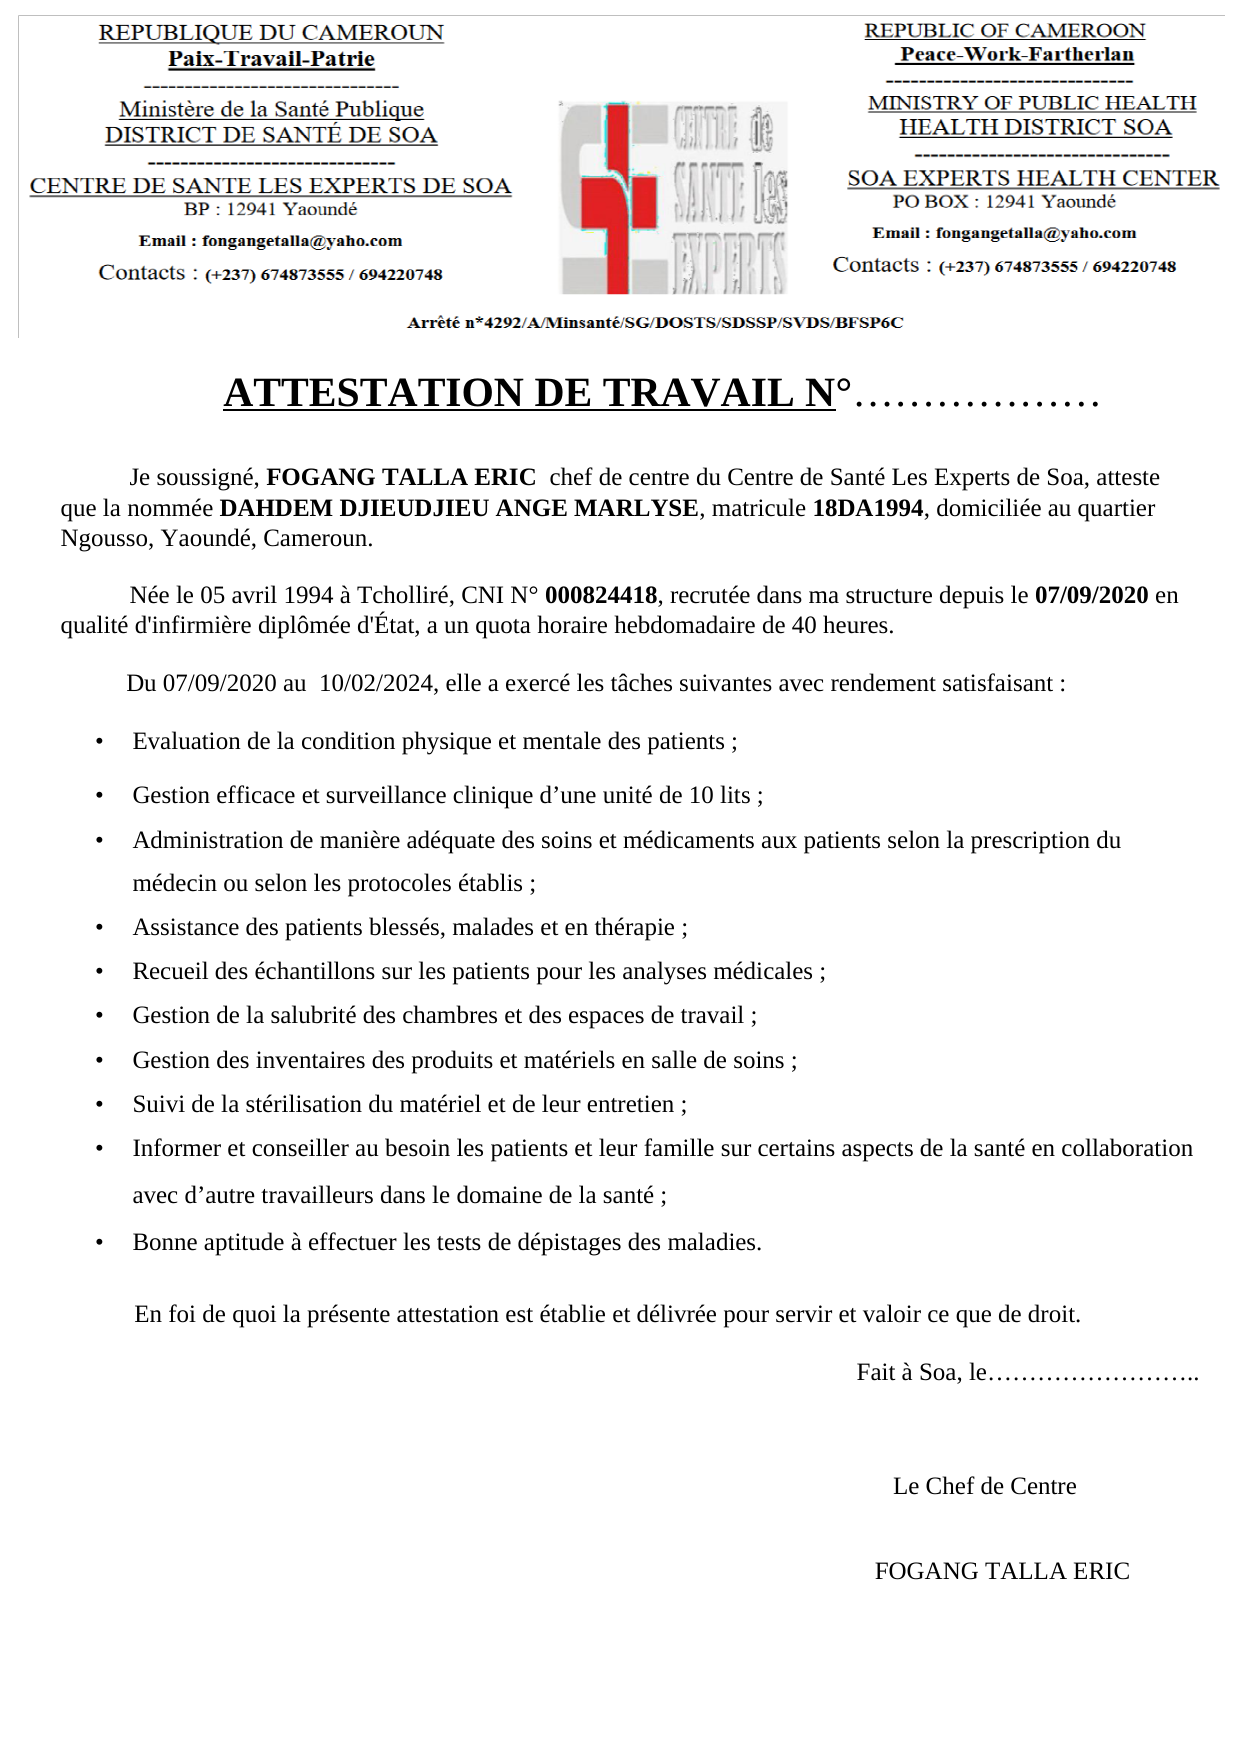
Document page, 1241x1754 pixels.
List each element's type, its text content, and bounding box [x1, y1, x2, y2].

text FOGANG TALLA ERIC [16, 1556, 1130, 1585]
text Du 07/09/2020 au 10/02/2024, elle a exercé les tâches suivantes avec rendement satisfaisant : [95, 668, 1202, 697]
list Gestion des inventaires des produits et matériels en salle de soins ; [95, 1045, 1202, 1073]
picture [18, 15, 1225, 338]
list Informer et conseiller au besoin les patients et leur famille sur certains aspects de la santé en collaboration avec d’autre travailleurs dans le domaine de la santé ; [95, 1133, 1202, 1209]
text Fait à Soa, le…………………….. [16, 1357, 1199, 1385]
list Gestion efficace et surveillance clinique d’une unité de 10 lits ; [95, 780, 1202, 809]
list Administration de manière adéquate des soins et médicaments aux patients selon la prescription du médecin ou selon les protocoles établis ; [95, 825, 1202, 897]
list Bonne aptitude à effectuer les tests de dépistages des maladies. [95, 1227, 1202, 1256]
list Evaluation de la condition physique et mentale des patients ; [95, 726, 1202, 755]
list Suivi de la stérilisation du matériel et de leur entretien ; [95, 1089, 1202, 1118]
list Recueil des échantillons sur les patients pour les analyses médicales ; [95, 956, 1202, 985]
text Je soussigné, FOGANG TALLA ERIC chef de centre du Centre de Santé Les Experts de Soa, atteste que la nommée DAHDEM DJIEUDJIEU ANGE MARLYSE, matricule 18DA1994, domiciliée au quartier Ngousso, Yaoundé, Cameroun. [60, 462, 1202, 551]
list Assistance des patients blessés, malades et en thérapie ; [95, 912, 1202, 941]
text Le Chef de Centre [16, 1471, 1077, 1500]
text ATTESTATION DE TRAVAIL N°……………… [223, 367, 1234, 415]
text En foi de quoi la présente attestation est établie et délivrée pour servir et valoir ce que de droit. [134, 1299, 1202, 1328]
list Gestion de la salubrité des chambres et des espaces de travail ; [95, 1001, 1202, 1029]
text Née le 05 avril 1994 à Tcholliré, CNI N° 000824418, recrutée dans ma structure depuis le 07/09/2020 en qualité d'infirmière diplômée d'État, a un quota horaire hebdomadaire de 40 heures. [60, 580, 1202, 639]
